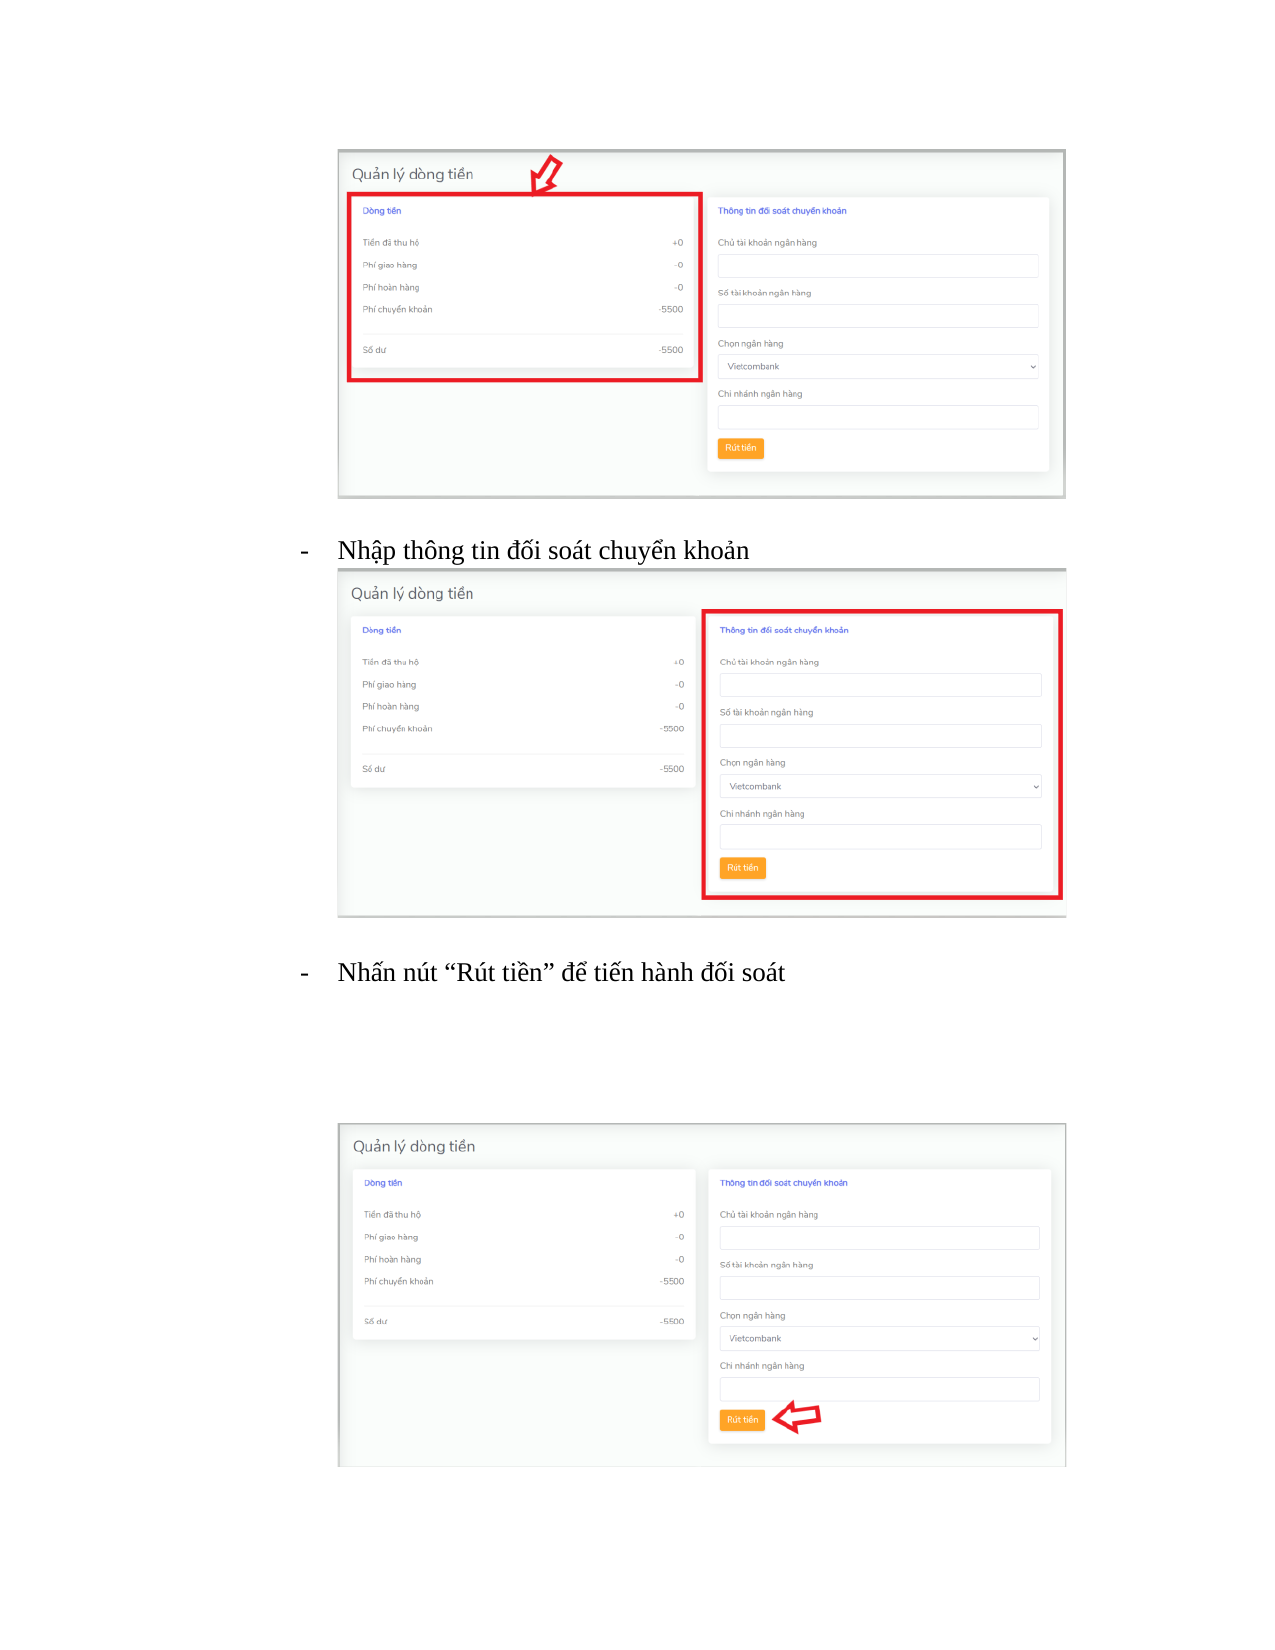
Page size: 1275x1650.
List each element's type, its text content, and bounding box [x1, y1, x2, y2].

picture [337, 568, 1067, 918]
picture [337, 149, 1066, 499]
list Nhập thông tin đối soát chuyển khoản [300, 534, 1125, 565]
list Nhấn nút “Rút tiền” để tiến hành đối soát [300, 956, 1125, 987]
picture [337, 1123, 1067, 1467]
